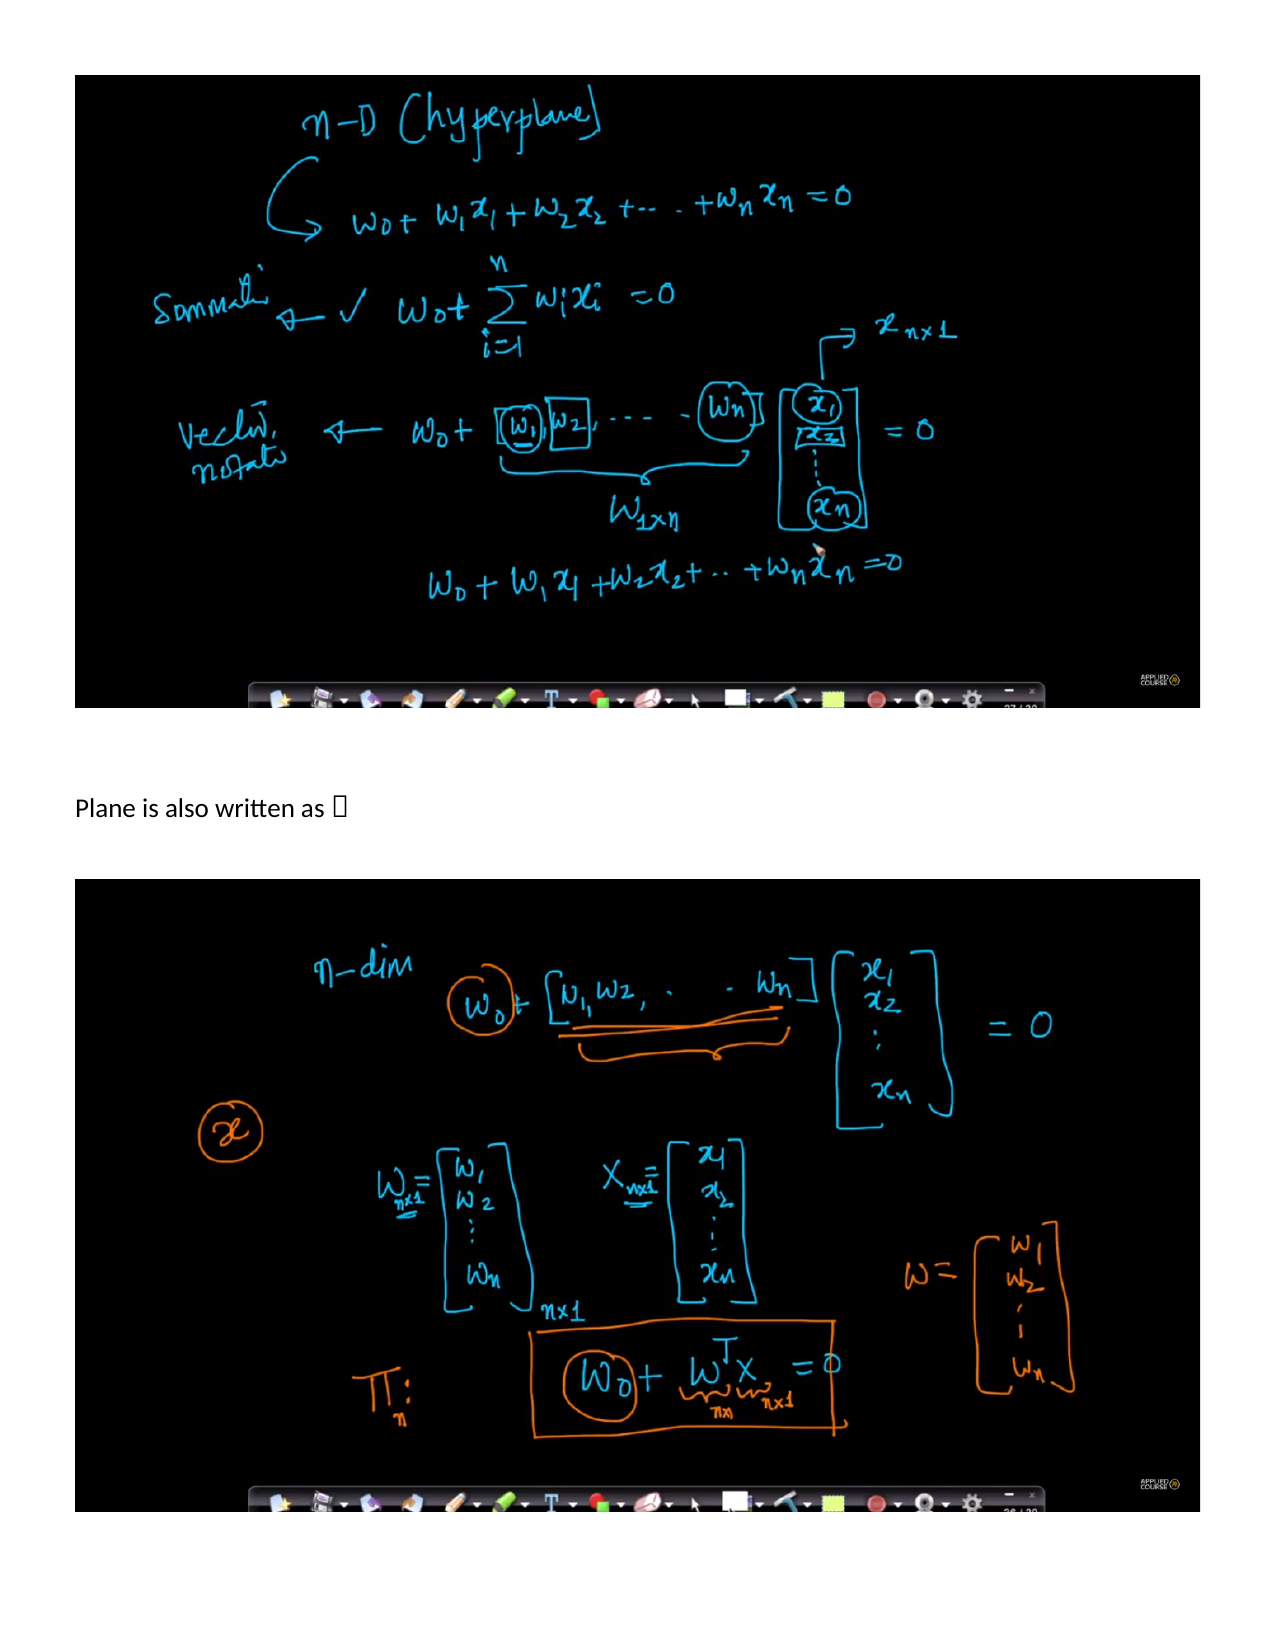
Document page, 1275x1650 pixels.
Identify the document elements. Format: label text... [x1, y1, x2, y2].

picture [75, 879, 1200, 1512]
picture [75, 75, 1200, 708]
text Plane is also written as  [75, 785, 1200, 827]
